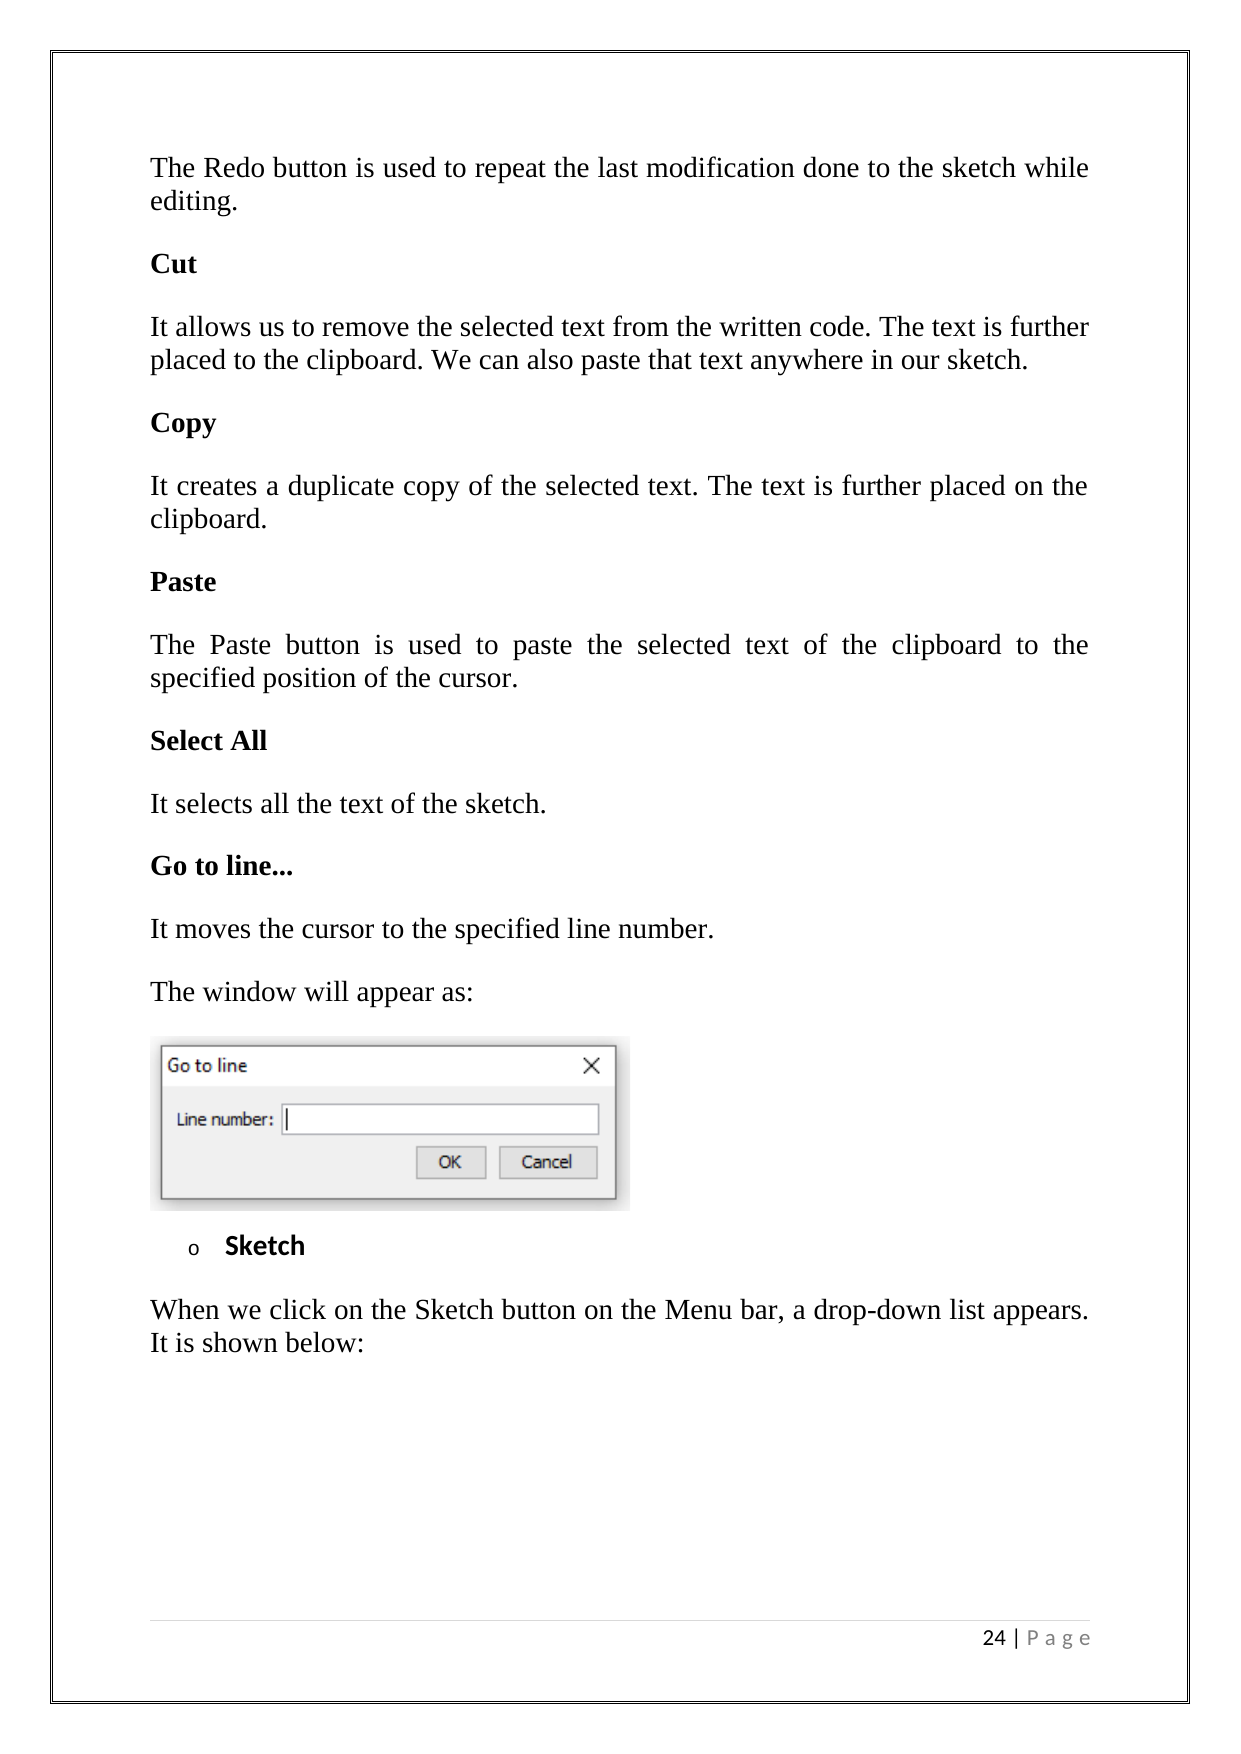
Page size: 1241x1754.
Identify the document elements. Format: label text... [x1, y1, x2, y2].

text The Redo button is used to repeat the last modification done to the sketch while editing. [150, 150, 1090, 217]
text It moves the cursor to the specified line number. [150, 911, 1090, 945]
text The Paste button is used to paste the selected text of the clipboard to the specified position of the cursor. [150, 627, 1090, 694]
text Go to line... [150, 848, 1090, 882]
list Sketch [187, 1227, 1090, 1263]
text Copy [150, 405, 1090, 439]
text Select All [150, 723, 1090, 757]
text When we click on the Sketch button on the Menu bar, a drop-down list appears. It is shown below: [150, 1292, 1090, 1359]
text It selects all the text of the sketch. [150, 786, 1090, 819]
text The window will appear as: [150, 974, 1090, 1007]
text It creates a duplicate copy of the selected text. The text is further placed on the clipboard. [150, 468, 1090, 535]
text Paste [150, 564, 1090, 598]
text Cut [150, 246, 1090, 280]
picture [150, 1036, 630, 1211]
text It allows us to remove the selected text from the written code. The text is further placed to the clipboard. We can also paste that text anywhere in our sketch. [150, 309, 1090, 376]
